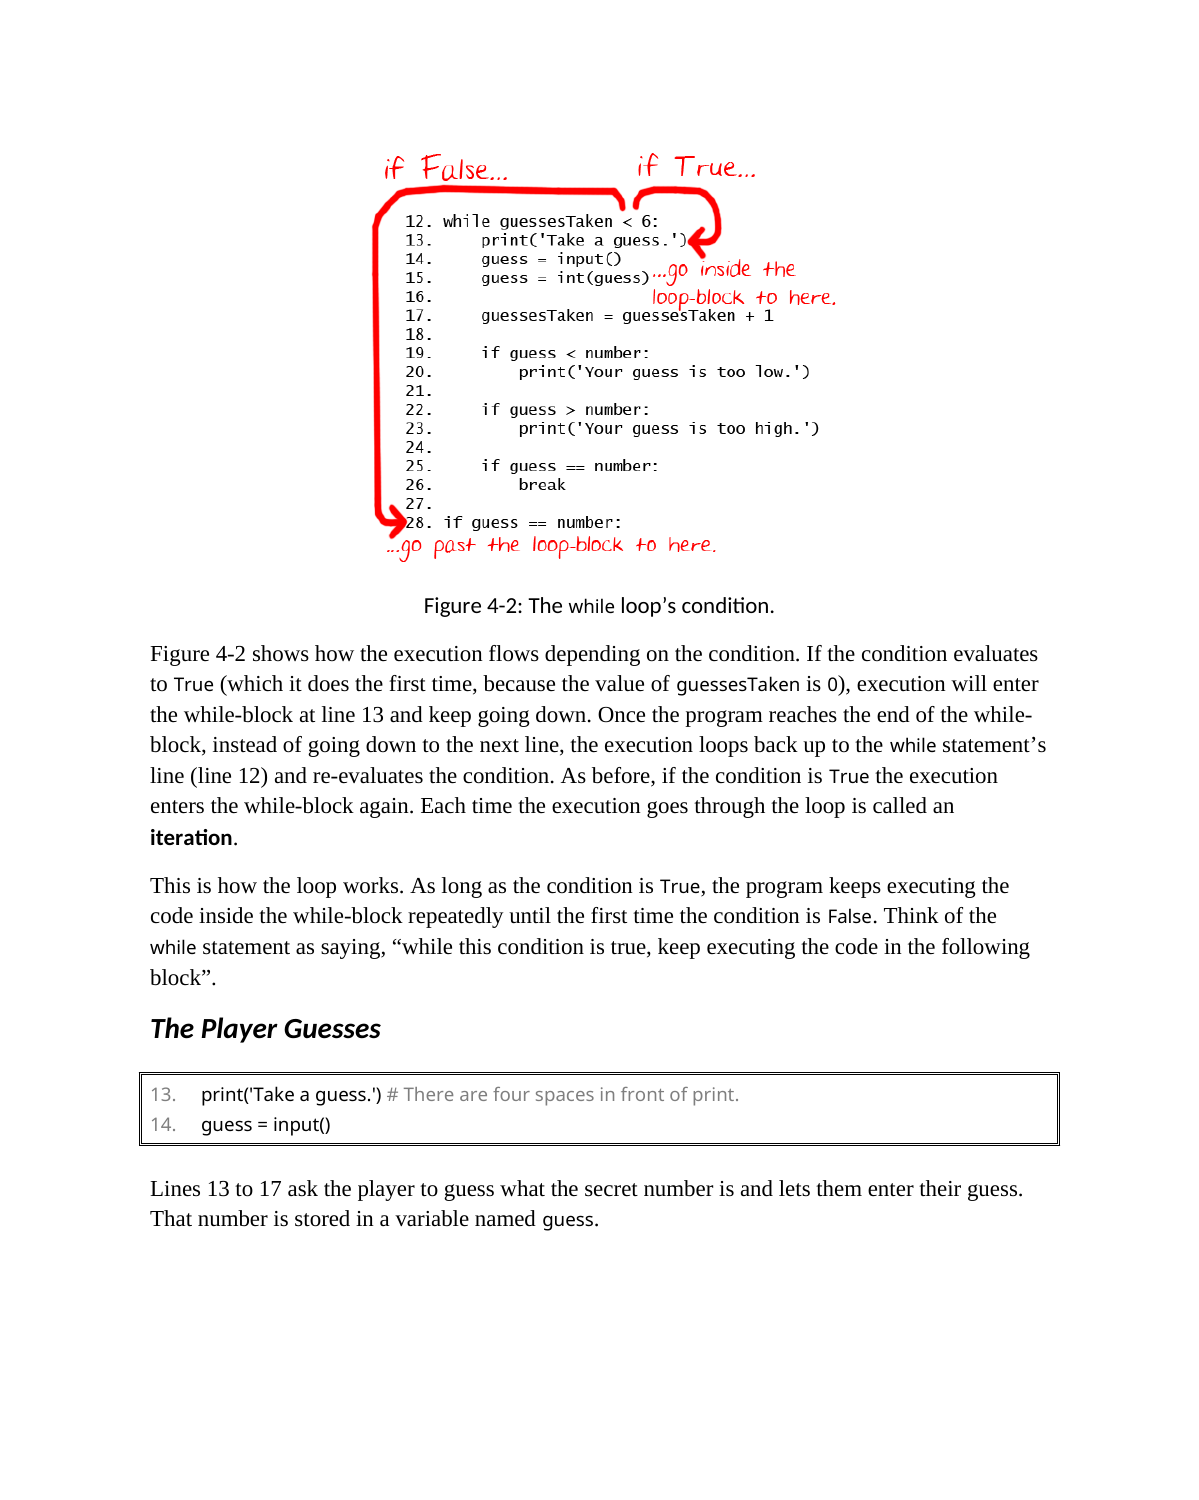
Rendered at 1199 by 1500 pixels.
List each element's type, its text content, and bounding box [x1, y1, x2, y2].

text This is how the loop works. As long as the condition is True, the program keeps executing the code inside the while-block repeatedly until the first time the condition is False. Think of the while statement as saying, “while this condition is true, keep executing the code in the following block”. [150, 872, 1049, 990]
picture [359, 150, 840, 567]
text 14. guess = input() [142, 1102, 1057, 1143]
text Lines 13 to 17 ask the player to guess what the secret number is and lets them enter their guess. That number is stored in a variable named guess. [150, 1174, 1049, 1232]
text Figure 4-2: The while loop’s condition. [150, 591, 1049, 619]
text Figure 4-2 shows how the execution flows depending on the condition. If the condition evaluates to True (which it does the first time, because the value of guessesTaken is 0), execution will enter the while-block at line 13 and keep going down. Once the program reaches the end of the while-block, instead of going down to the next line, the execution loops back up to the while statement’s line (line 12) and re-evaluates the condition. As before, if the condition is True the execution enters the while-block again. Each time the execution goes through the loop is called an iteration. [150, 640, 1049, 851]
text 13. print('Take a guess.') # There are four spaces in front of print. [142, 1075, 1057, 1102]
subtitle The Player Guesses [150, 1011, 1049, 1046]
